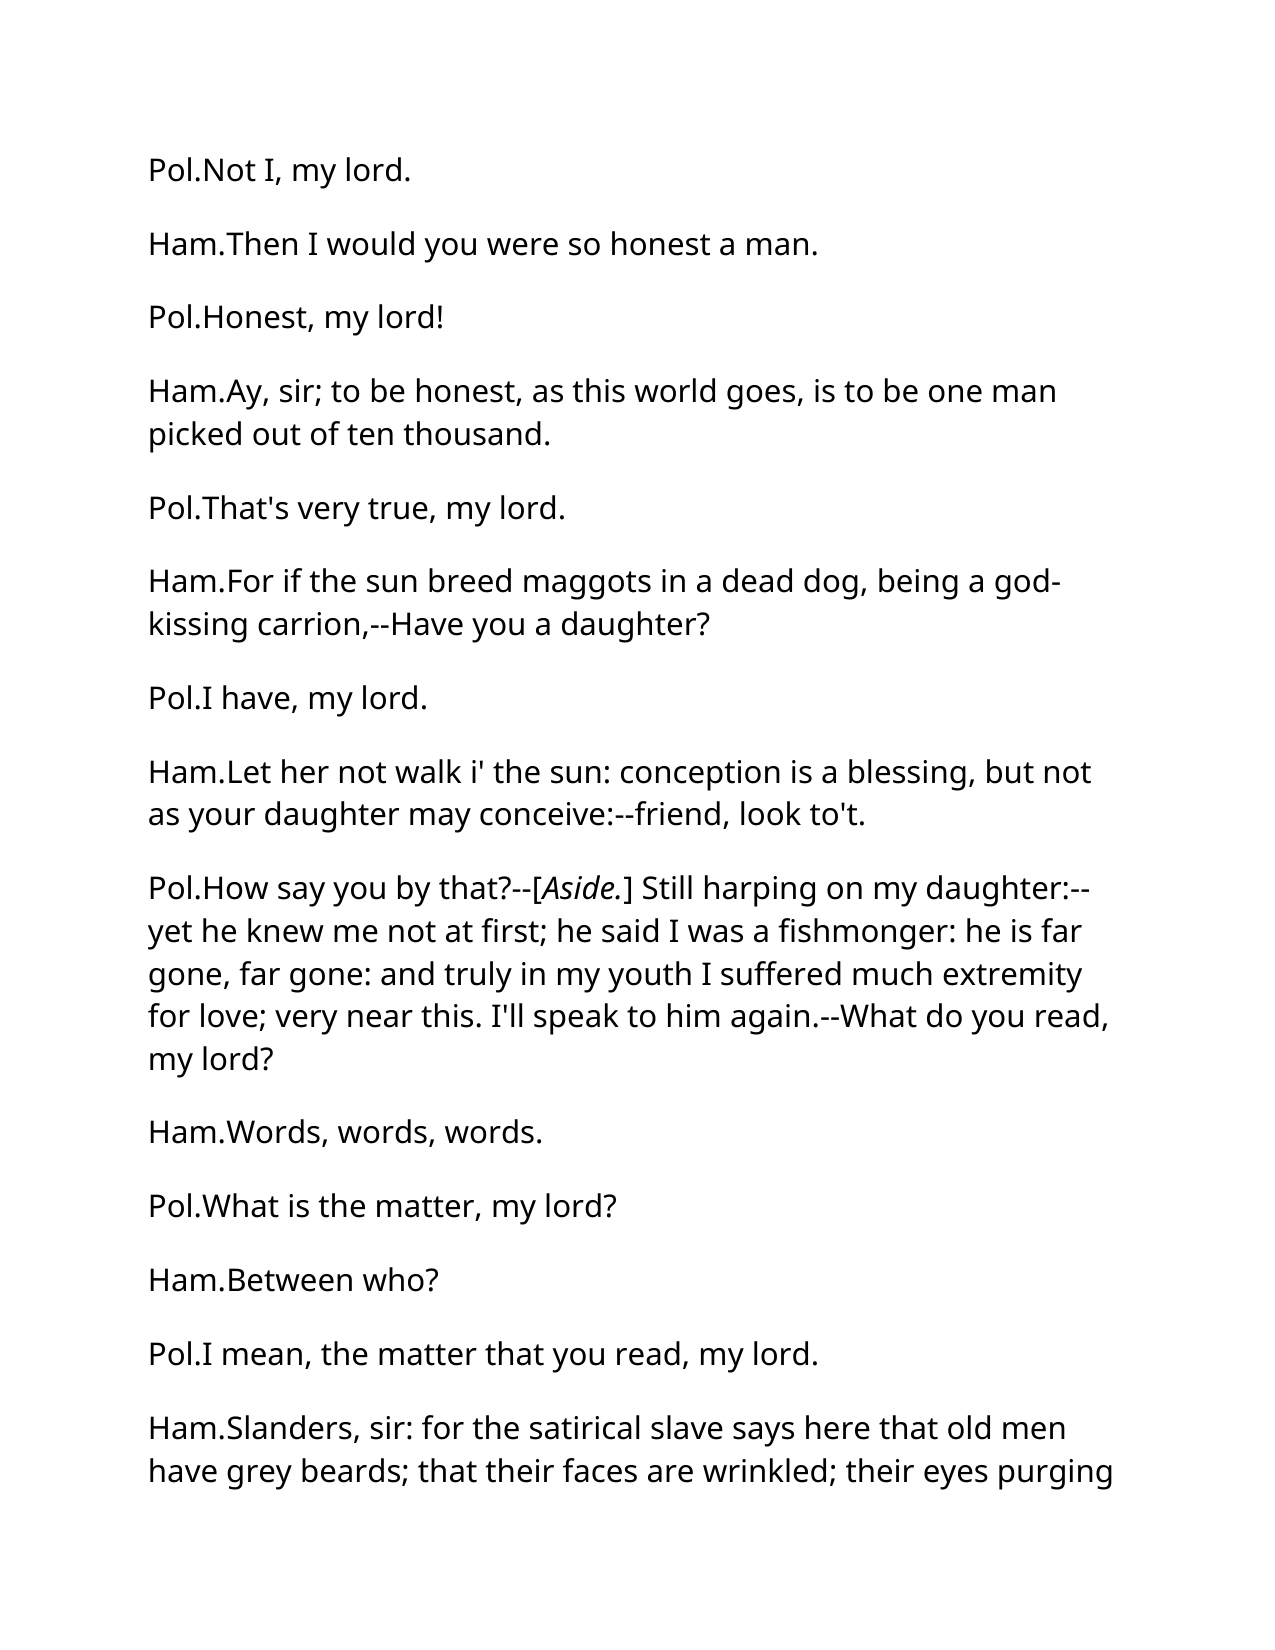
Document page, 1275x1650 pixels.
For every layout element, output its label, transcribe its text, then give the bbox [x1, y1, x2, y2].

text Ham. Then I would you were so honest a man. [148, 221, 1127, 264]
text Pol. How say you by that?--[Aside.] Still harping on my daughter:--yet he knew me not at first; he said I was a fishmonger: he is far gone, far gone: and truly in my youth I suffered much extremity for love; very near this. I'll speak to him again.--What do you read, my lord? [148, 866, 1127, 1079]
text Ham. Words, words, words. [148, 1111, 1127, 1153]
text Pol. Not I, my lord. [148, 148, 1127, 190]
text Pol. That's very true, my lord. [148, 486, 1127, 528]
text Ham. Ay, sir; to be honest, as this world goes, is to be one man picked out of ten thousand. [148, 369, 1127, 454]
text Pol. What is the matter, my lord? [148, 1184, 1127, 1227]
text Ham. Let her not walk i' the sun: conception is a blessing, but not as your daughter may conceive:--friend, look to't. [148, 750, 1127, 835]
text Pol. Honest, my lord! [148, 295, 1127, 338]
text Pol. I have, my lord. [148, 676, 1127, 718]
text Ham. Between who? [148, 1258, 1127, 1301]
text Pol. I mean, the matter that you read, my lord. [148, 1332, 1127, 1375]
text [148, 1406, 1127, 1491]
text Ham. For if the sun breed maggots in a dead dog, being a god-kissing carrion,--Have you a daughter? [148, 559, 1127, 645]
